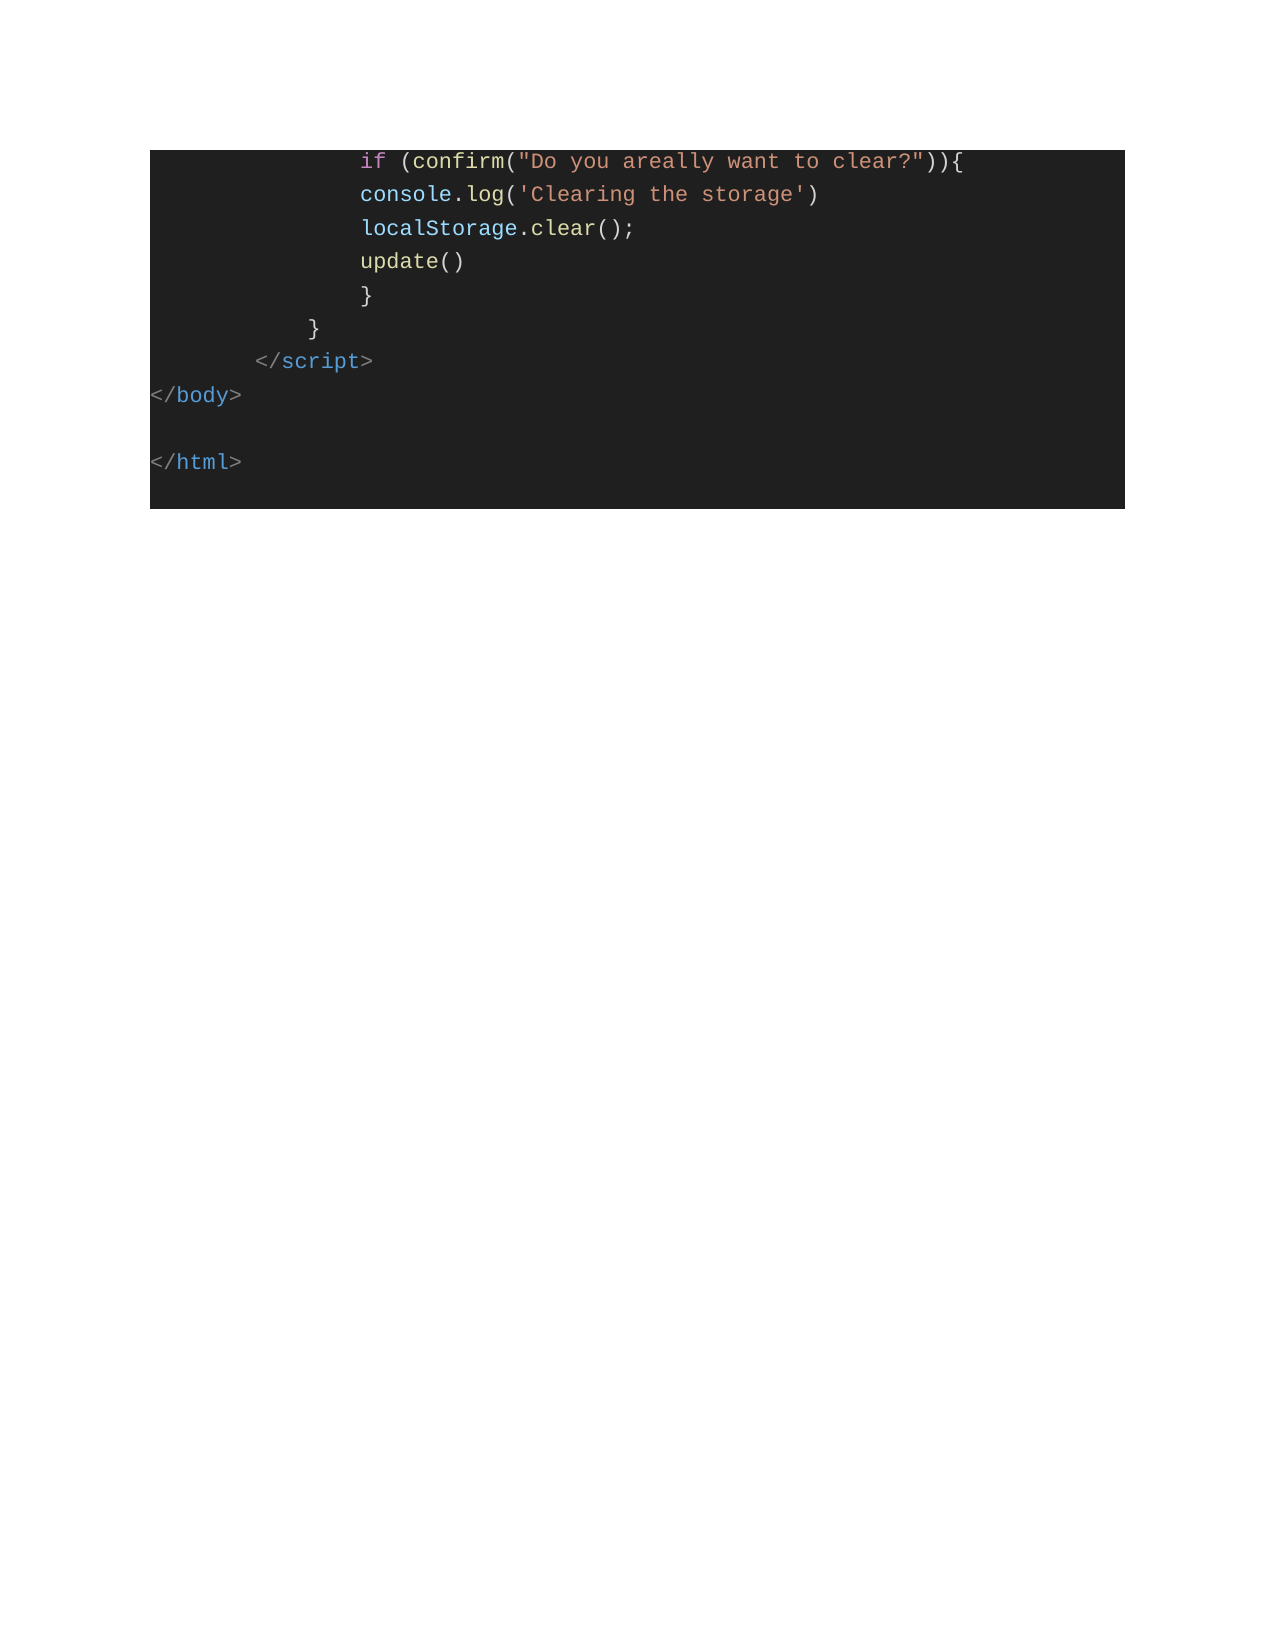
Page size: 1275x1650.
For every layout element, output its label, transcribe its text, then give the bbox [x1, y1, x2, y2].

text update() [150, 250, 1125, 275]
text </script> [150, 351, 1125, 375]
text </body> [150, 384, 1125, 409]
text </html> [150, 451, 1125, 476]
text localStorage.clear(); [150, 217, 1125, 242]
text console.log('Clearing the storage') [150, 183, 1125, 208]
text if (confirm("Do you areally want to clear?")){ [150, 150, 1125, 175]
text } [150, 284, 1125, 308]
text } [150, 317, 1125, 342]
